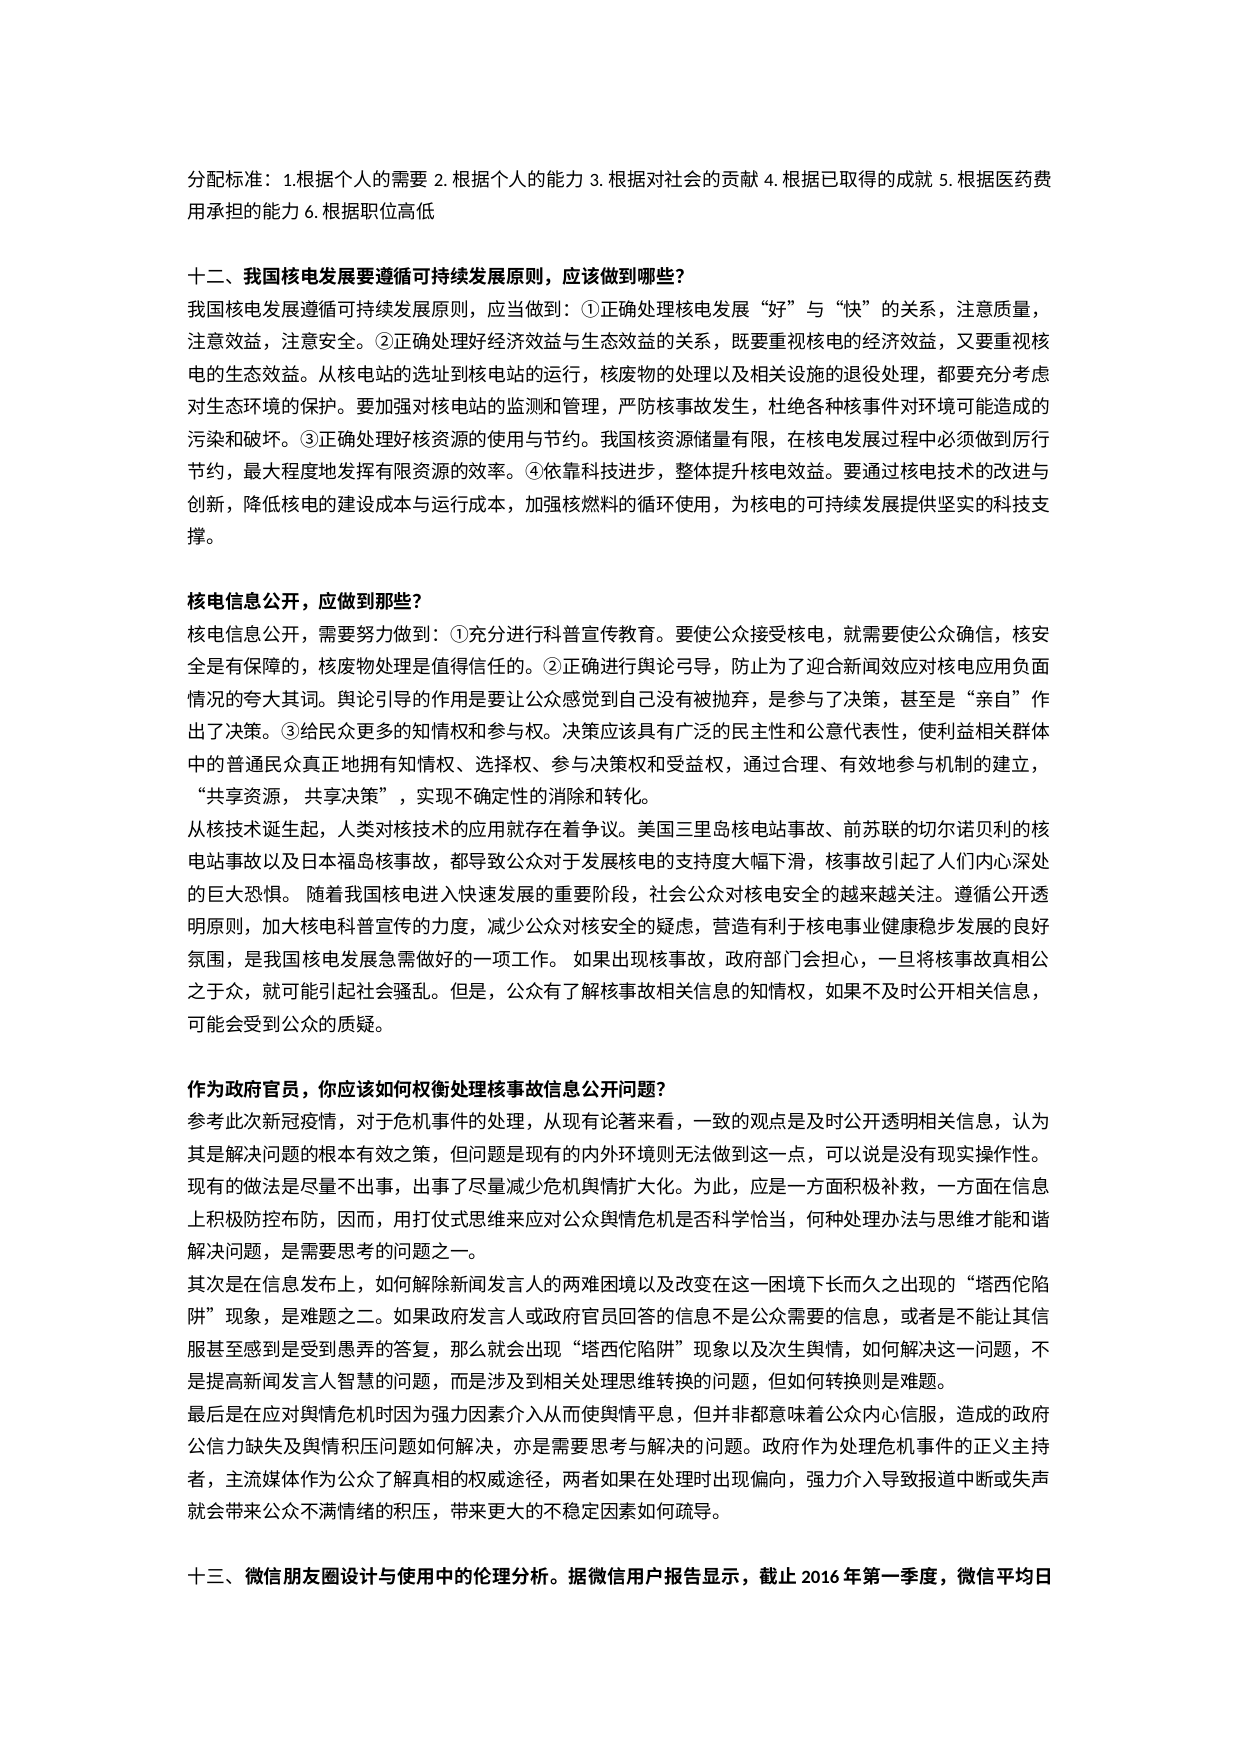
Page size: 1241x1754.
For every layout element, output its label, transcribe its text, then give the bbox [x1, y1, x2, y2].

text 我国核电发展遵循可持续发展原则，应当做到：①正确处理核电发展“好”与“快”的关系，注意质量，注意效益，注意安全。②正确处理好经济效益与生态效益的关系，既要重视核电的经济效益，又要重视核电的生态效益。从核电站的选址到核电站的运行，核废物的处理以及相关设施的退役处理，都要充分考虑对生态环境的保护。要加强对核电站的监测和管理，严防核事故发生，杜绝各种核事件对环境可能造成的污染和破坏。③正确处理好核资源的使用与节约。我国核资源储量有限，在核电发展过程中必须做到厉行节约，最大程度地发挥有限资源的效率。④依靠科技进步，整体提升核电效益。要通过核电技术的改进与创新，降低核电的建设成本与运行成本，加强核燃料的循环使用，为核电的可持续发展提供坚实的科技支撑。 [187, 292, 1053, 552]
text 核电信息公开，需要努力做到：①充分进行科普宣传教育。要使公众接受核电，就需要使公众确信，核安全是有保障的，核废物处理是值得信任的。②正确进行舆论弓导，防止为了迎合新闻效应对核电应用负面情况的夸大其词。舆论引导的作用是要让公众感觉到自己没有被抛弃，是参与了决策，甚至是“亲自”作出了决策。③给民众更多的知情权和参与权。决策应该具有广泛的民主性和公意代表性，使利益相关群体中的普通民众真正地拥有知情权、选择权、参与决策权和受益权，通过合理、有效地参与机制的建立，“共享资源， 共享决策”，实现不确定性的消除和转化。 [187, 617, 1053, 812]
text 核电信息公开，应做到那些？ [187, 584, 1053, 617]
text 作为政府官员，你应该如何权衡处理核事故信息公开问题？ [187, 1072, 1053, 1104]
text 其次是在信息发布上，如何解除新闻发言人的两难困境以及改变在这一困境下长而久之出现的“塔西佗陷阱”现象，是难题之二。如果政府发言人或政府官员回答的信息不是公众需要的信息，或者是不能让其信服甚至感到是受到愚弄的答复，那么就会出现“塔西佗陷阱”现象以及次生舆情，如何解决这一问题，不是提高新闻发言人智慧的问题，而是涉及到相关处理思维转换的问题，但如何转换则是难题。 [187, 1267, 1053, 1397]
text 参考此次新冠疫情，对于危机事件的处理，从现有论著来看，一致的观点是及时公开透明相关信息，认为其是解决问题的根本有效之策，但问题是现有的内外环境则无法做到这一点，可以说是没有现实操作性。现有的做法是尽量不出事，出事了尽量减少危机舆情扩大化。为此，应是一方面积极补救，一方面在信息上积极防控布防，因而，用打仗式思维来应对公众舆情危机是否科学恰当，何种处理办法与思维才能和谐解决问题，是需要思考的问题之一。 [187, 1104, 1053, 1267]
text 十二、我国核电发展要遵循可持续发展原则，应该做到哪些？ [187, 259, 1053, 292]
text 分配标准：1.根据个人的需要 2. 根据个人的能力 3. 根据对社会的贡献 4. 根据已取得的成就 5. 根据医药费用承担的能力 6. 根据职位高低 [187, 162, 1053, 227]
text 从核技术诞生起，人类对核技术的应用就存在着争议。美国三里岛核电站事故、前苏联的切尔诺贝利的核电站事故以及日本福岛核事故，都导致公众对于发展核电的支持度大幅下滑，核事故引起了人们内心深处的巨大恐惧。 随着我国核电进入快速发展的重要阶段，社会公众对核电安全的越来越关注。遵循公开透明原则，加大核电科普宣传的力度，减少公众对核安全的疑虑，营造有利于核电事业健康稳步发展的良好氛围，是我国核电发展急需做好的一项工作。 如果出现核事故，政府部门会担心，一旦将核事故真相公之于众，就可能引起社会骚乱。但是，公众有了解核事故相关信息的知情权，如果不及时公开相关信息，可能会受到公众的质疑。 [187, 812, 1053, 1039]
text 最后是在应对舆情危机时因为强力因素介入从而使舆情平息，但并非都意味着公众内心信服，造成的政府公信力缺失及舆情积压问题如何解决，亦是需要思考与解决的问题。政府作为处理危机事件的正义主持者，主流媒体作为公众了解真相的权威途径，两者如果在处理时出现偏向，强力介入导致报道中断或失声就会带来公众不满情绪的积压，带来更大的不稳定因素如何疏导。 [187, 1397, 1053, 1527]
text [187, 1559, 1053, 1592]
